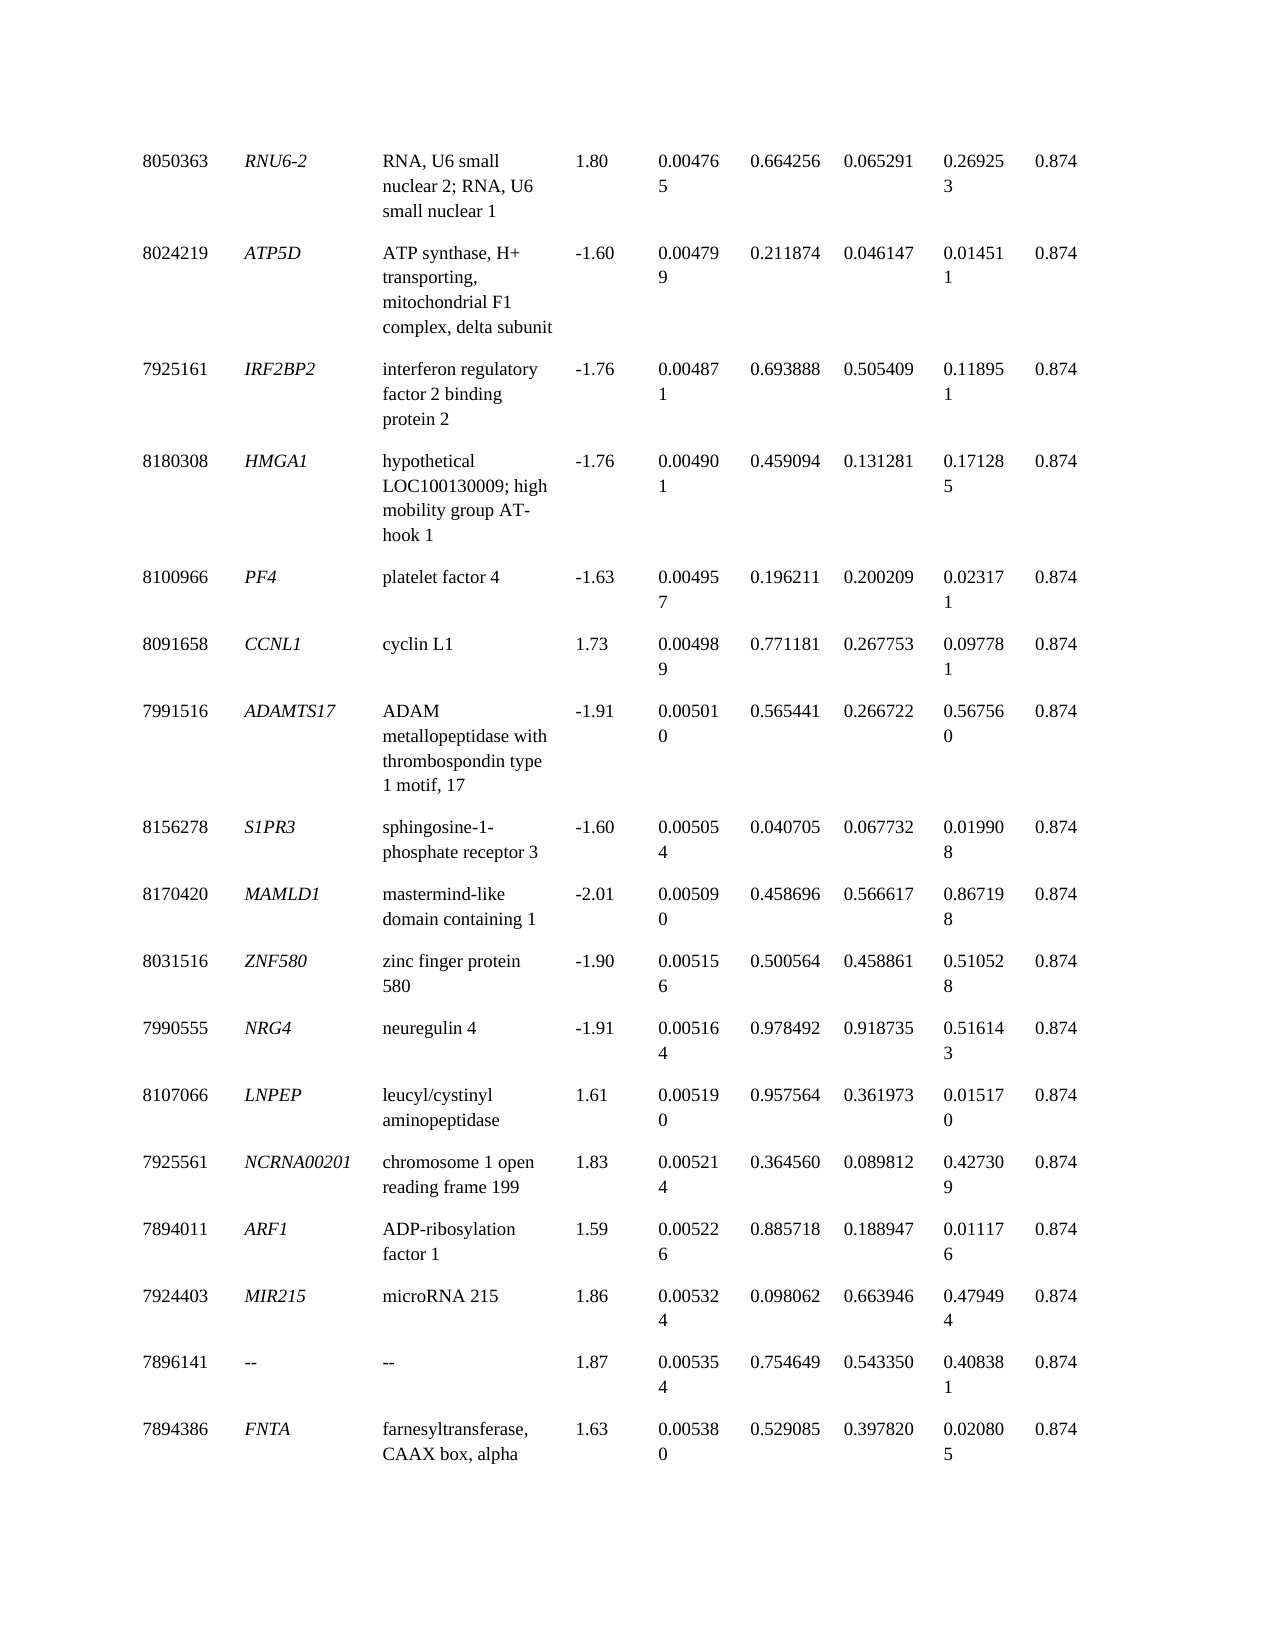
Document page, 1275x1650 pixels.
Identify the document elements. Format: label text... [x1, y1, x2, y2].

table_cell 0.098062 [739, 1285, 832, 1351]
table_cell 0.065291 [832, 150, 932, 242]
table_cell 0.874 [1024, 1017, 1106, 1084]
table_cell 0.505409 [832, 358, 932, 450]
table_cell NRG4 [233, 1017, 371, 1084]
table_cell 0.005164 [647, 1017, 739, 1084]
table_cell 0.874 [1024, 566, 1106, 633]
table_cell 0.023171 [932, 566, 1024, 633]
table_cell 0.874 [1024, 883, 1106, 950]
table_cell 0.567560 [932, 700, 1024, 816]
table_cell hypothetical LOC100130009; high mobility group AT-hook 1 [371, 450, 564, 566]
table_cell 8091658 [131, 633, 233, 700]
table_cell 0.458861 [832, 950, 932, 1017]
table_cell 0.211874 [739, 242, 832, 358]
table_cell platelet factor 4 [371, 566, 564, 633]
table_cell neuregulin 4 [371, 1017, 564, 1084]
table_cell MAMLD1 [233, 883, 371, 950]
table_cell 7894011 [131, 1218, 233, 1284]
table_cell 0.529085 [739, 1418, 832, 1485]
table_cell 0.004901 [647, 450, 739, 566]
table_cell 0.874 [1024, 1285, 1106, 1351]
table_cell 0.200209 [832, 566, 932, 633]
table_cell 0.266722 [832, 700, 932, 816]
table_cell 0.543350 [832, 1351, 932, 1418]
table_cell ATP5D [233, 242, 371, 358]
table_cell 0.361973 [832, 1084, 932, 1151]
table_cell 0.874 [1024, 1351, 1106, 1418]
table_cell mastermind-like domain containing 1 [371, 883, 564, 950]
table_cell ADAMTS17 [233, 700, 371, 816]
table_cell RNU6-2 [233, 150, 371, 242]
table_cell interferon regulatory factor 2 binding protein 2 [371, 358, 564, 450]
table_cell -1.60 [564, 816, 647, 883]
table_cell 0.004799 [647, 242, 739, 358]
table_cell 7924403 [131, 1285, 233, 1351]
table_cell 0.978492 [739, 1017, 832, 1084]
table_cell 0.004871 [647, 358, 739, 450]
table_cell 0.397820 [832, 1418, 932, 1485]
table_cell ARF1 [233, 1218, 371, 1284]
table_cell 0.269253 [932, 150, 1024, 242]
table_cell -1.91 [564, 700, 647, 816]
table_cell -1.91 [564, 1017, 647, 1084]
table_cell 0.171285 [932, 450, 1024, 566]
table_cell 8107066 [131, 1084, 233, 1151]
table_cell 0.874 [1024, 950, 1106, 1017]
table_cell 0.014511 [932, 242, 1024, 358]
table_cell 0.005354 [647, 1351, 739, 1418]
table_cell 0.867198 [932, 883, 1024, 950]
table_cell 0.005054 [647, 816, 739, 883]
table_cell ATP synthase, H+ transporting, mitochondrial F1 complex, delta subunit [371, 242, 564, 358]
table_cell 0.566617 [832, 883, 932, 950]
table_cell 0.131281 [832, 450, 932, 566]
table_cell 8031516 [131, 950, 233, 1017]
table_cell NCRNA00201 [233, 1151, 371, 1218]
table_cell 0.188947 [832, 1218, 932, 1284]
table_cell 0.005090 [647, 883, 739, 950]
table_cell 0.874 [1024, 1084, 1106, 1151]
table_cell 0.020805 [932, 1418, 1024, 1485]
table_cell -1.63 [564, 566, 647, 633]
table_cell 1.73 [564, 633, 647, 700]
table_cell 0.874 [1024, 450, 1106, 566]
table_cell sphingosine-1-phosphate receptor 3 [371, 816, 564, 883]
table_cell 0.097781 [932, 633, 1024, 700]
table_cell 1.83 [564, 1151, 647, 1218]
table_cell 0.874 [1024, 150, 1106, 242]
table_cell chromosome 1 open reading frame 199 [371, 1151, 564, 1218]
table_cell 0.005380 [647, 1418, 739, 1485]
table_cell 0.754649 [739, 1351, 832, 1418]
table_cell CCNL1 [233, 633, 371, 700]
table_cell 0.005214 [647, 1151, 739, 1218]
table_cell -2.01 [564, 883, 647, 950]
table_cell 0.067732 [832, 816, 932, 883]
table_cell MIR215 [233, 1285, 371, 1351]
table_cell 0.040705 [739, 816, 832, 883]
table_cell 0.005226 [647, 1218, 739, 1284]
table_cell 7896141 [131, 1351, 233, 1418]
table_cell 0.005190 [647, 1084, 739, 1151]
table_cell HMGA1 [233, 450, 371, 566]
table_cell 0.565441 [739, 700, 832, 816]
table_cell -1.76 [564, 358, 647, 450]
table_cell 0.046147 [832, 242, 932, 358]
table_cell 0.664256 [739, 150, 832, 242]
table_cell 8024219 [131, 242, 233, 358]
table_cell ADAM metallopeptidase with thrombospondin type 1 motif, 17 [371, 700, 564, 816]
table_cell farnesyltransferase, CAAX box, alpha [371, 1418, 564, 1485]
table_cell 8170420 [131, 883, 233, 950]
table_cell 0.089812 [832, 1151, 932, 1218]
table_cell 8100966 [131, 566, 233, 633]
table_cell 0.874 [1024, 633, 1106, 700]
table_cell 7991516 [131, 700, 233, 816]
table_cell microRNA 215 [371, 1285, 564, 1351]
table_cell -1.60 [564, 242, 647, 358]
table_cell PF4 [233, 566, 371, 633]
table_cell 0.771181 [739, 633, 832, 700]
table_cell 0.005010 [647, 700, 739, 816]
table_cell 0.874 [1024, 816, 1106, 883]
table_cell 1.86 [564, 1285, 647, 1351]
table_cell 0.874 [1024, 1218, 1106, 1284]
table_cell 0.011176 [932, 1218, 1024, 1284]
table_cell 0.500564 [739, 950, 832, 1017]
table_cell 7894386 [131, 1418, 233, 1485]
table_cell 1.80 [564, 150, 647, 242]
table_cell 0.267753 [832, 633, 932, 700]
table_cell 0.019908 [932, 816, 1024, 883]
table_cell 0.458696 [739, 883, 832, 950]
table_cell 7925561 [131, 1151, 233, 1218]
table_cell 0.427309 [932, 1151, 1024, 1218]
table_cell 8156278 [131, 816, 233, 883]
table_cell leucyl/cystinyl aminopeptidase [371, 1084, 564, 1151]
table_cell ADP-ribosylation factor 1 [371, 1218, 564, 1284]
table_cell 0.004765 [647, 150, 739, 242]
table_cell -1.90 [564, 950, 647, 1017]
table_cell 0.196211 [739, 566, 832, 633]
table_cell 0.364560 [739, 1151, 832, 1218]
table_cell FNTA [233, 1418, 371, 1485]
table_cell 8050363 [131, 150, 233, 242]
table_cell 0.874 [1024, 1418, 1106, 1485]
table_cell 0.516143 [932, 1017, 1024, 1084]
table_cell 7925161 [131, 358, 233, 450]
table_cell 0.510528 [932, 950, 1024, 1017]
table_cell 0.693888 [739, 358, 832, 450]
table_cell 0.408381 [932, 1351, 1024, 1418]
table_cell S1PR3 [233, 816, 371, 883]
table_cell 0.479494 [932, 1285, 1024, 1351]
table_cell 0.459094 [739, 450, 832, 566]
table_cell 1.63 [564, 1418, 647, 1485]
table_cell IRF2BP2 [233, 358, 371, 450]
table_cell 1.87 [564, 1351, 647, 1418]
table_cell -- [233, 1351, 371, 1418]
table_cell 0.874 [1024, 1151, 1106, 1218]
table_cell 0.004989 [647, 633, 739, 700]
table_cell 0.005156 [647, 950, 739, 1017]
table_cell -1.76 [564, 450, 647, 566]
table_cell 0.918735 [832, 1017, 932, 1084]
table_cell 1.61 [564, 1084, 647, 1151]
table_cell 0.663946 [832, 1285, 932, 1351]
table_cell 8180308 [131, 450, 233, 566]
table_cell zinc finger protein 580 [371, 950, 564, 1017]
table_cell 0.874 [1024, 242, 1106, 358]
table_cell -- [371, 1351, 564, 1418]
table_cell 0.874 [1024, 700, 1106, 816]
table_cell ZNF580 [233, 950, 371, 1017]
table_cell 1.59 [564, 1218, 647, 1284]
table_cell 0.015170 [932, 1084, 1024, 1151]
table_cell 7990555 [131, 1017, 233, 1084]
table_cell 0.005324 [647, 1285, 739, 1351]
table_cell 0.004957 [647, 566, 739, 633]
table_cell RNA, U6 small nuclear 2; RNA, U6 small nuclear 1 [371, 150, 564, 242]
table_cell 0.874 [1024, 358, 1106, 450]
table_cell 0.885718 [739, 1218, 832, 1284]
table_cell cyclin L1 [371, 633, 564, 700]
table_cell 0.118951 [932, 358, 1024, 450]
table_cell 0.957564 [739, 1084, 832, 1151]
table_cell LNPEP [233, 1084, 371, 1151]
